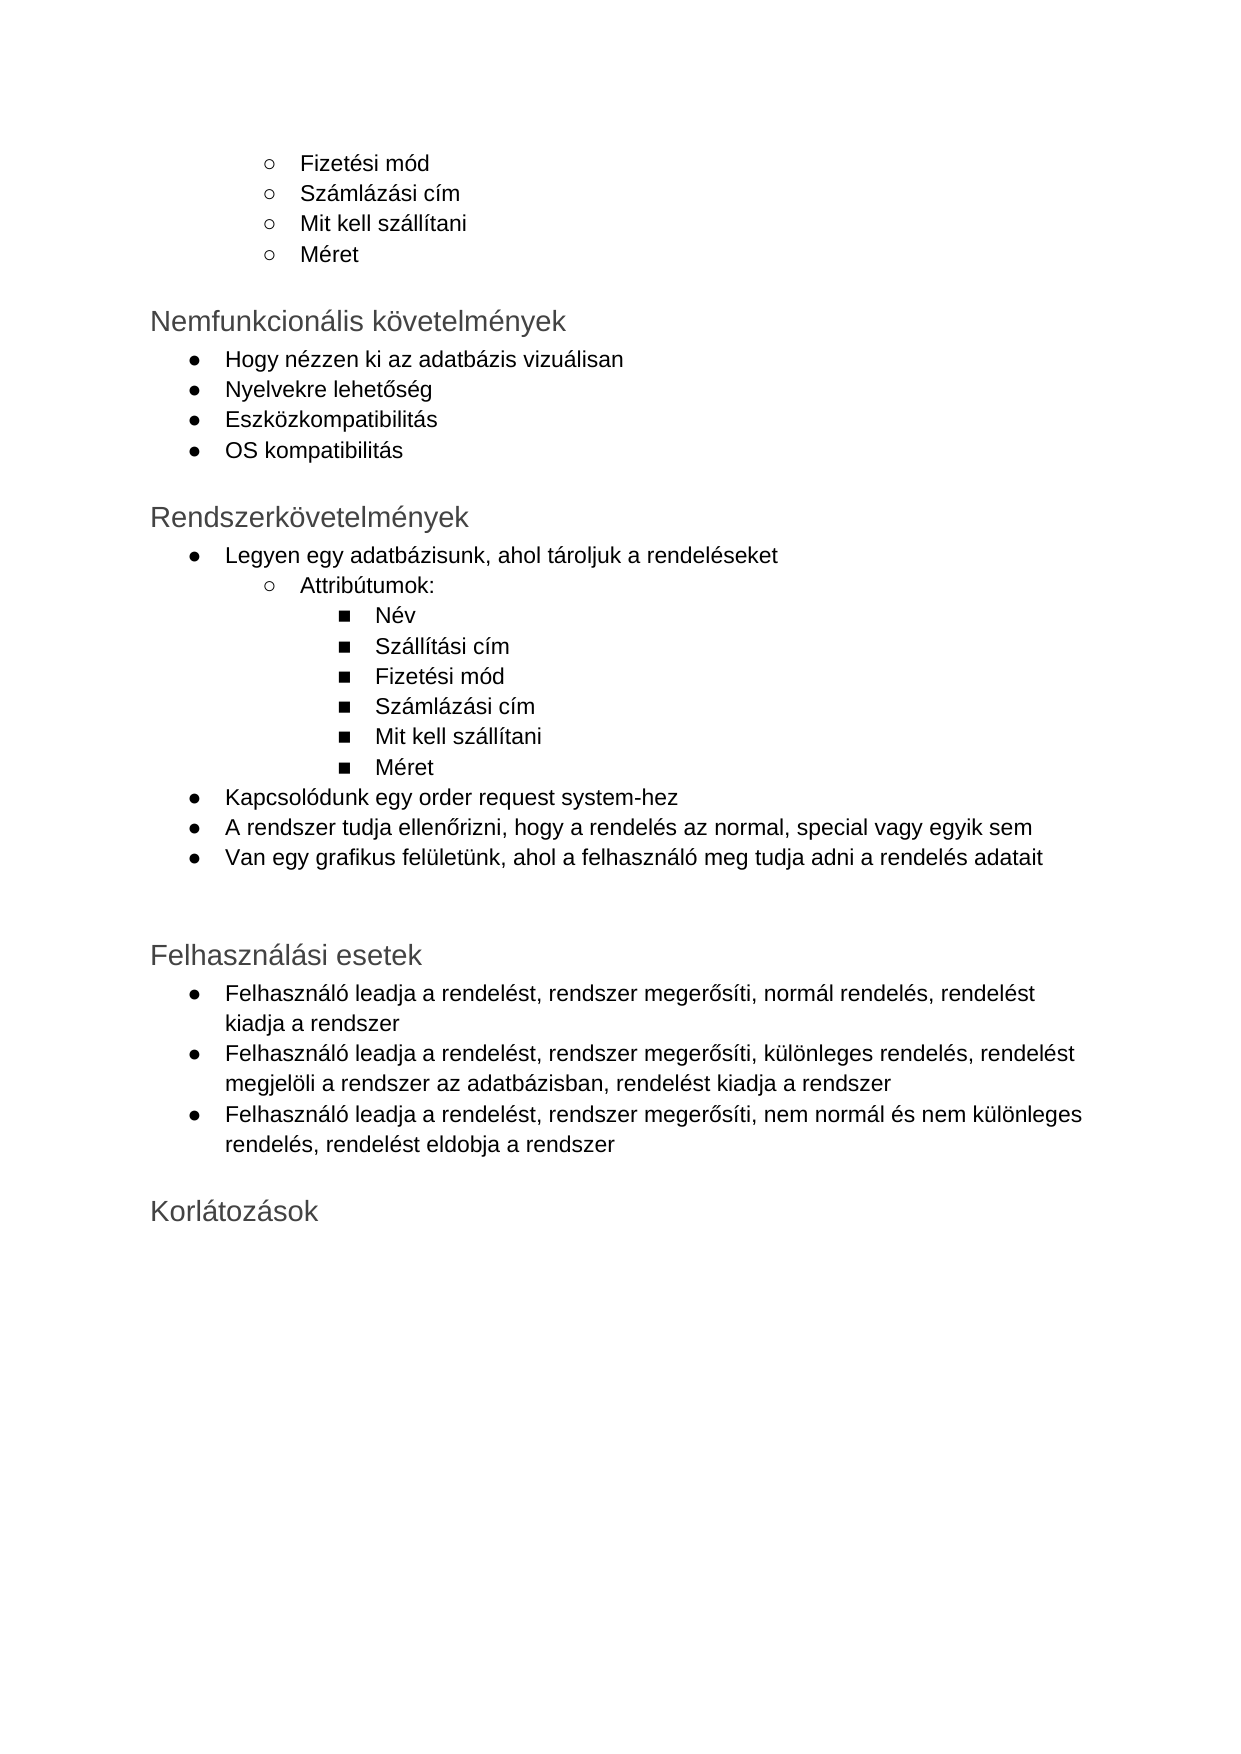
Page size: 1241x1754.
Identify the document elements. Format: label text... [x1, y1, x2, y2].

list Számlázási cím [337, 693, 1090, 719]
list A rendszer tudja ellenőrizni, hogy a rendelés az normal, special vagy egyik sem [187, 814, 1090, 840]
list Fizetési mód [262, 150, 1090, 176]
list Fizetési mód [337, 663, 1090, 689]
list Felhasználó leadja a rendelést, rendszer megerősíti, különleges rendelés, rendelést megjelöli a rendszer az adatbázisban, rendelést kiadja a rendszer [187, 1040, 1090, 1097]
list Felhasználó leadja a rendelést, rendszer megerősíti, nem normál és nem különleges rendelés, rendelést eldobja a rendszer [187, 1101, 1090, 1157]
list Nyelvekre lehetőség [187, 376, 1090, 403]
list Név [337, 602, 1090, 629]
list Hogy nézzen ki az adatbázis vizuálisan [187, 346, 1090, 372]
subtitle Korlátozások [150, 1194, 1090, 1228]
list Méret [262, 241, 1090, 267]
subtitle Rendszerkövetelmények [150, 500, 1090, 534]
subtitle Felhasználási esetek [150, 938, 1090, 971]
list Felhasználó leadja a rendelést, rendszer megerősíti, normál rendelés, rendelést kiadja a rendszer [187, 980, 1090, 1036]
list Legyen egy adatbázisunk, ahol tároljuk a rendeléseket [187, 542, 1090, 568]
list Mit kell szállítani [337, 723, 1090, 750]
list Méret [337, 753, 1090, 780]
list Kapcsolódunk egy order request system-hez [187, 784, 1090, 810]
list Szállítási cím [337, 633, 1090, 659]
subtitle Nemfunkcionális követelmények [150, 304, 1090, 338]
list Attribútumok: [262, 572, 1090, 599]
list Mit kell szállítani [262, 210, 1090, 237]
list Van egy grafikus felületünk, ahol a felhasználó meg tudja adni a rendelés adatait [187, 844, 1090, 871]
list Eszközkompatibilitás [187, 406, 1090, 433]
list Számlázási cím [262, 180, 1090, 207]
list OS kompatibilitás [187, 437, 1090, 463]
